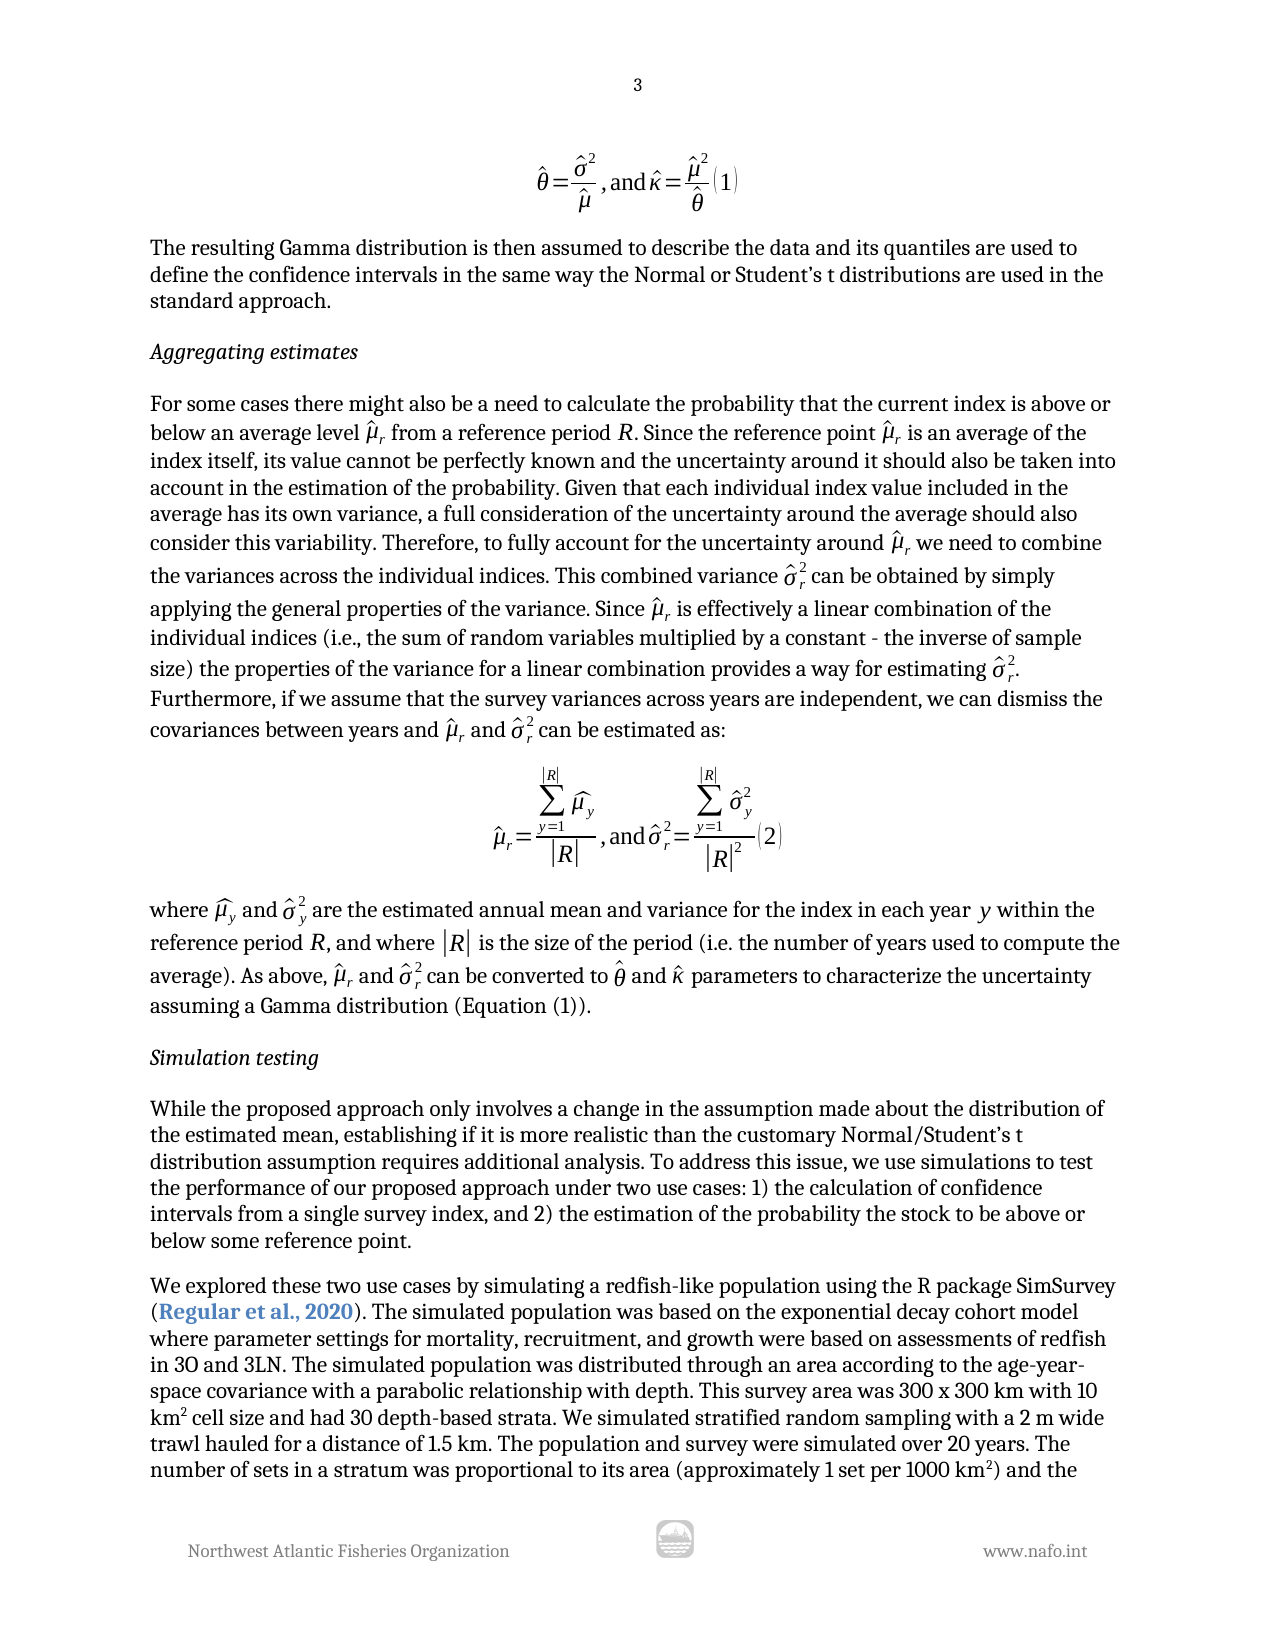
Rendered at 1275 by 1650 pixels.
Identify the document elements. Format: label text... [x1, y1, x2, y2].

picture [656, 1520, 694, 1558]
subtitle Aggregating estimates [150, 339, 1125, 365]
text For some cases there might also be a need to calculate the probability that the current index is above or below an average level from a reference period . Since the reference point is an average of the index itself, its value cannot be perfectly known and the uncertainty around it should also be taken into account in the estimation of the probability. Given that each individual index value included in the average has its own variance, a full consideration of the uncertainty around the average should also consider this variability. Therefore, to fully account for the uncertainty around we need to combine the variances across the individual indices. This combined variance can be obtained by simply applying the general properties of the variance. Since is effectively a linear combination of the individual indices (i.e., the sum of random variables multiplied by a constant - the inverse of sample size) the properties of the variance for a linear combination provides a way for estimating . Furthermore, if we assume that the survey variances across years are independent, we can dismiss the covariances between years and and can be estimated as: [150, 390, 1125, 747]
text The resulting Gamma distribution is then assumed to describe the data and its quantiles are used to define the confidence intervals in the same way the Normal or Student’s t distributions are used in the standard approach. [150, 235, 1125, 314]
text While the proposed approach only involves a change in the assumption made about the distribution of the estimated mean, establishing if it is more realistic than the customary Normal/Student’s t distribution assumption requires additional analysis. To address this issue, we use simulations to test the performance of our proposed approach under two use cases: 1) the calculation of confidence intervals from a single survey index, and 2) the estimation of the probability the stock to be above or below some reference point. [150, 1096, 1125, 1254]
text where and are the estimated annual mean and variance for the index in each year within the reference period , and where is the size of the period (i.e. the number of years used to compute the average). As above, and can be converted to and parameters to characterize the uncertainty assuming a Gamma distribution (Equation (1)). [150, 893, 1125, 1019]
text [150, 1273, 1125, 1483]
subtitle Simulation testing [150, 1044, 1125, 1071]
